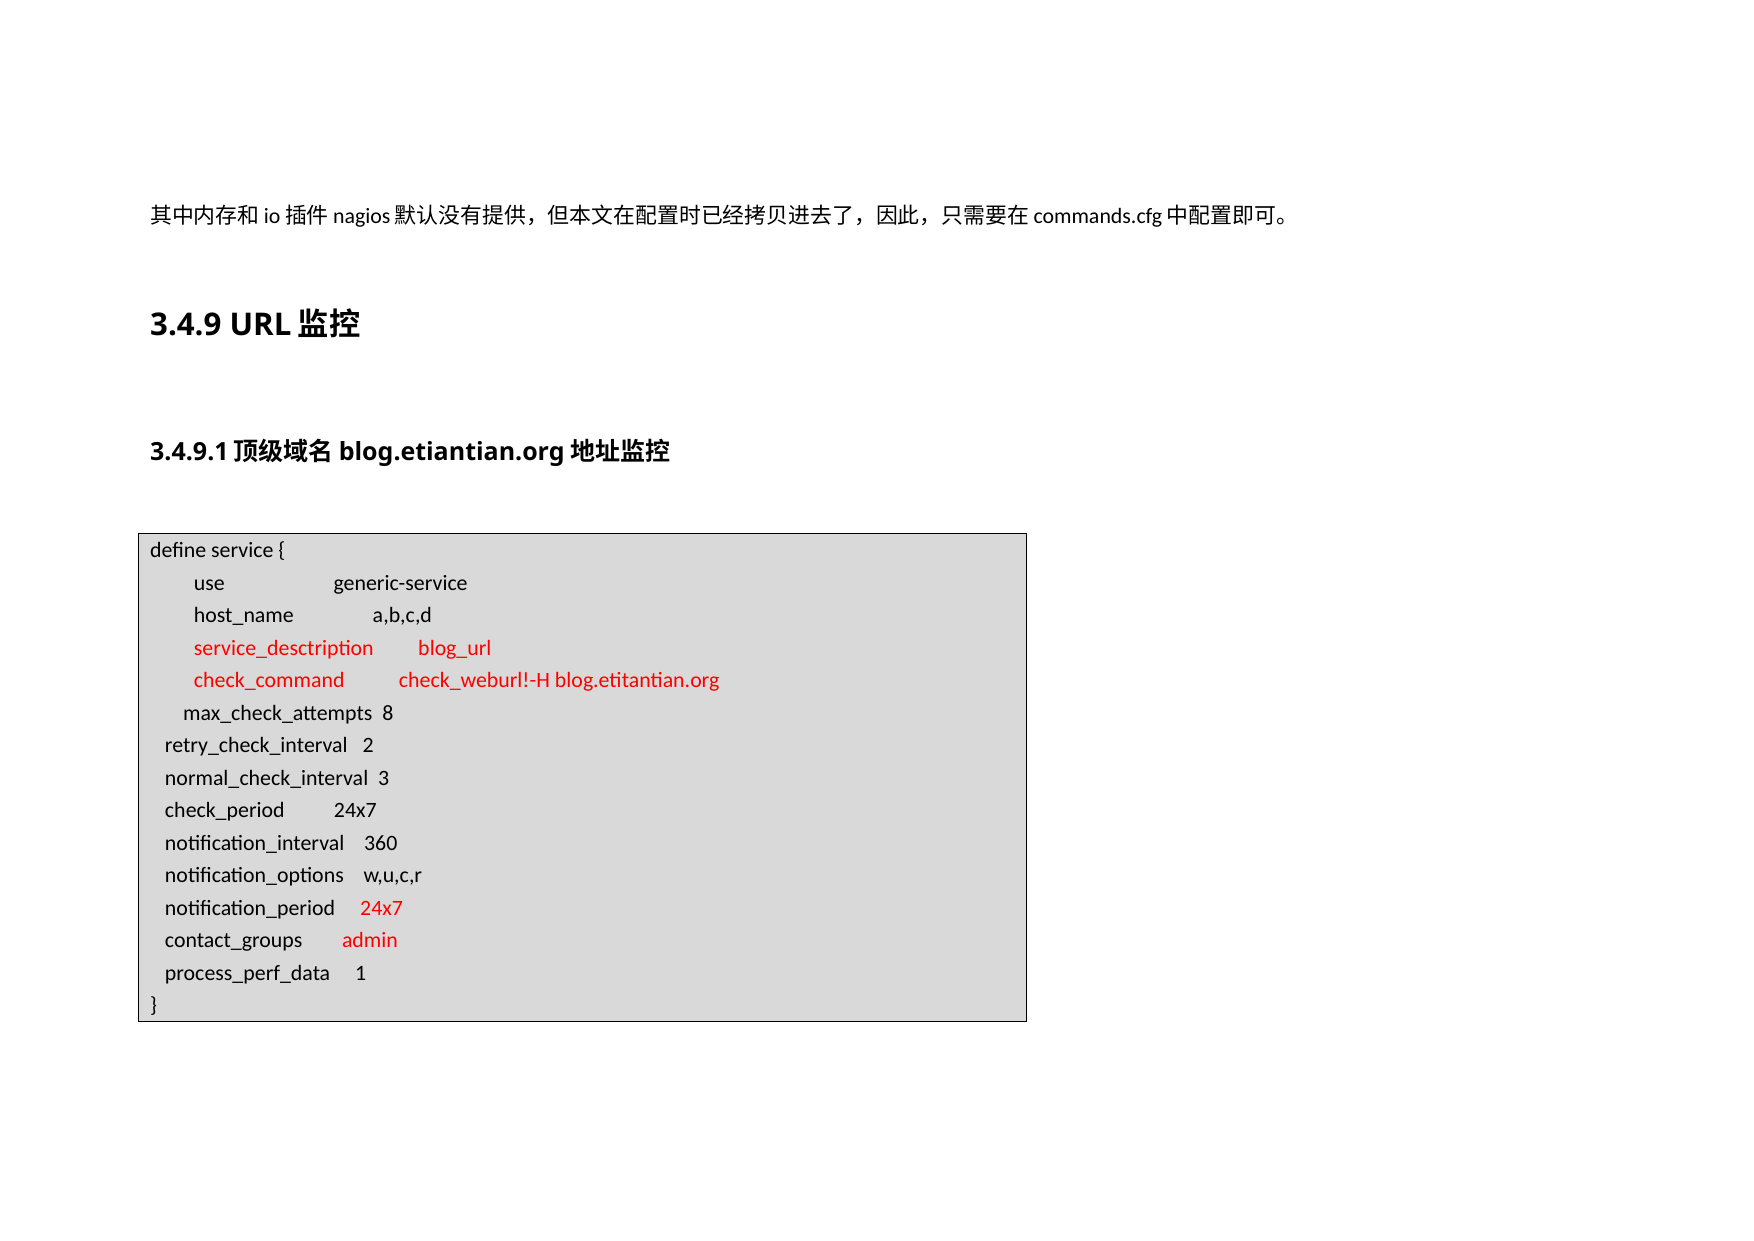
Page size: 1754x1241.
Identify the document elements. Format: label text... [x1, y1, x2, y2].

subtitle 3.4.9.1顶级域名blog.etiantian.org地址监控 [150, 417, 1604, 482]
subtitle 3.4.9 URL监控 [150, 290, 1604, 355]
text 其中内存和io插件nagios默认没有提供，但本文在配置时已经拷贝进去了，因此，只需要在commands.cfg中配置即可。 [150, 198, 1604, 230]
table_header define service { use generic-service host_name a,b,c,d service_desctription blog_url check_command check_weburl!-H blog.etitantian.org max_check_attempts 8 retry_check_interval 2 normal_check_interval 3 check_period 24x7 notification_interval 360 notification_options w,u,c,r notification_period 24x7 contact_groups admin process_perf_data 1 } [139, 534, 1026, 1021]
